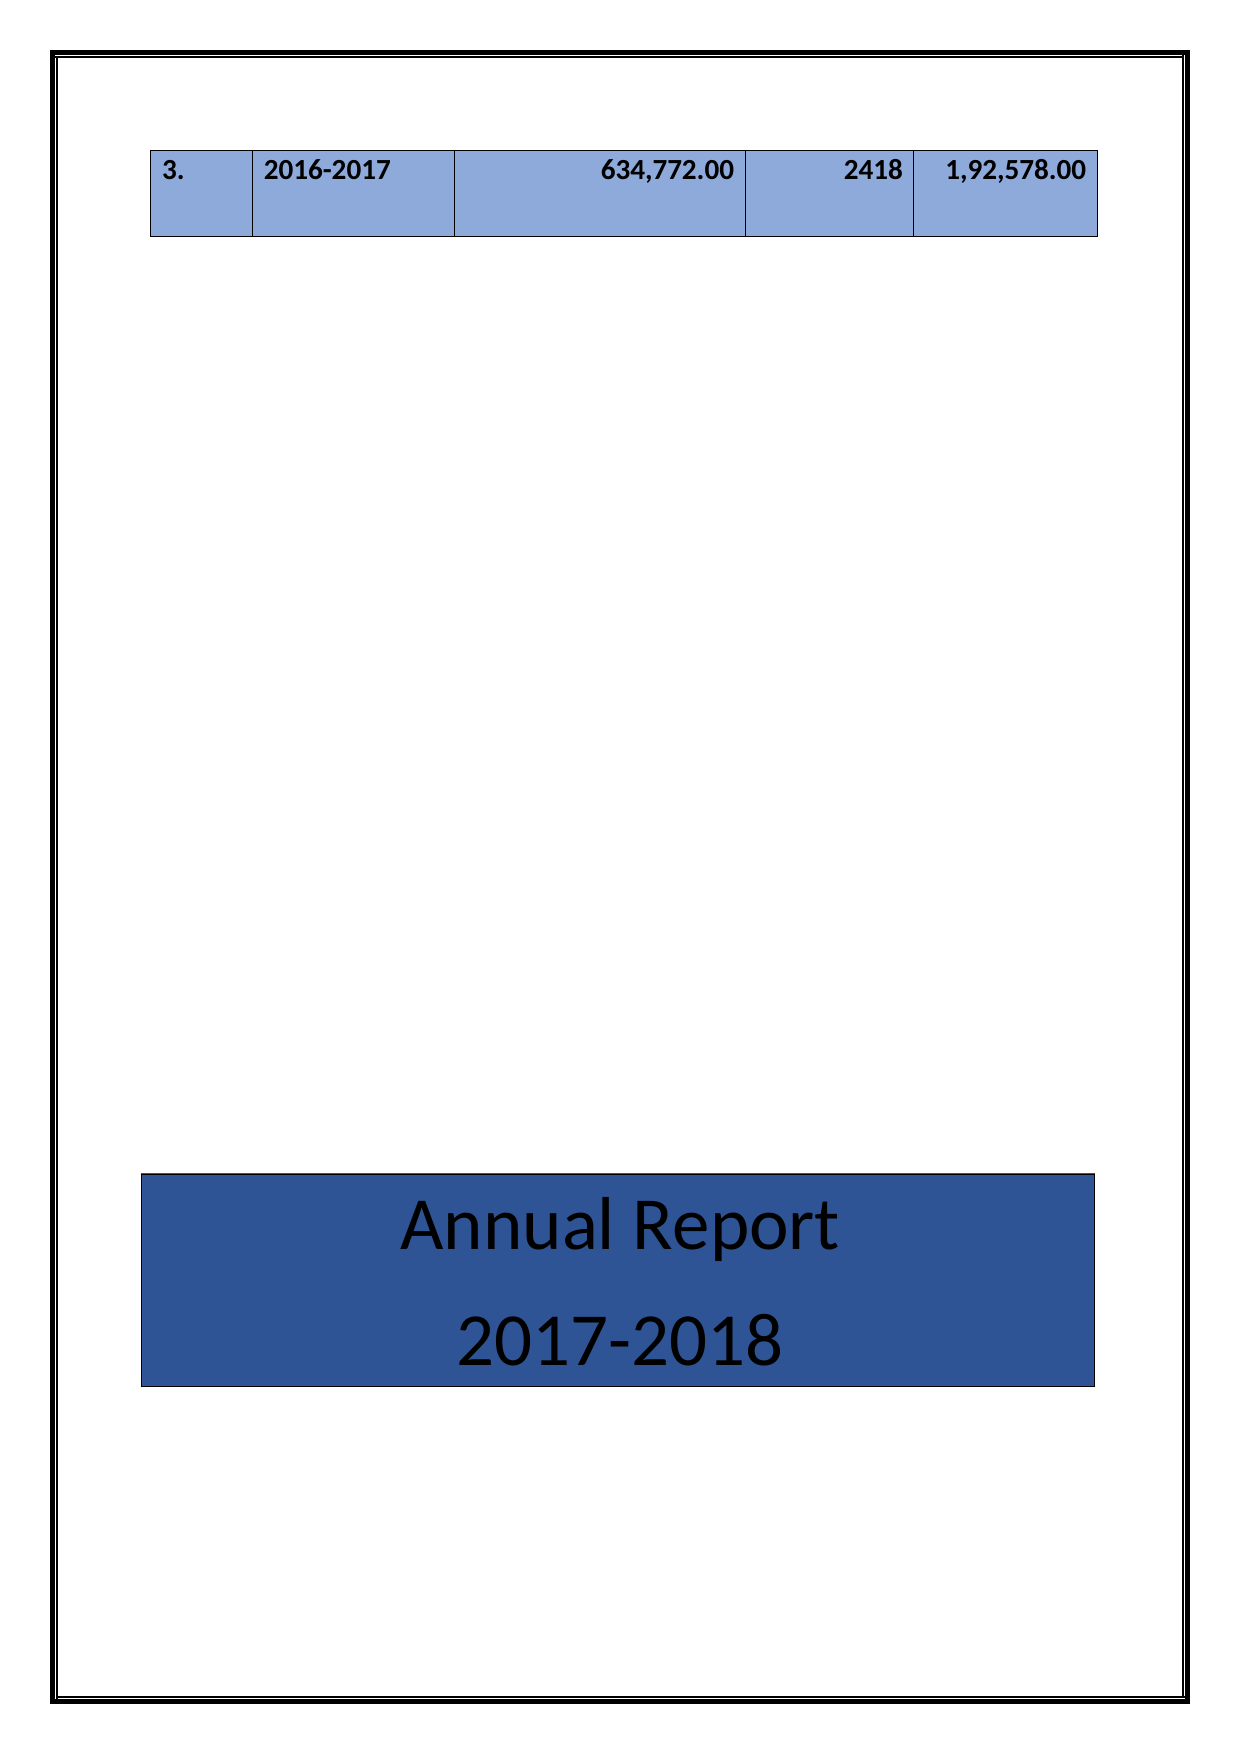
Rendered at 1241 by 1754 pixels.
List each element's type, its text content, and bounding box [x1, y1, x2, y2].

table_cell 3. [151, 151, 252, 236]
table_cell 2418 [746, 151, 913, 236]
table_cell 634,772.00 [455, 151, 745, 236]
table_cell 2016-2017 [253, 151, 454, 236]
text 2017-2018 [142, 1289, 1094, 1386]
table_cell 1,92,578.00 [914, 151, 1097, 236]
text Annual Report [142, 1175, 1094, 1268]
